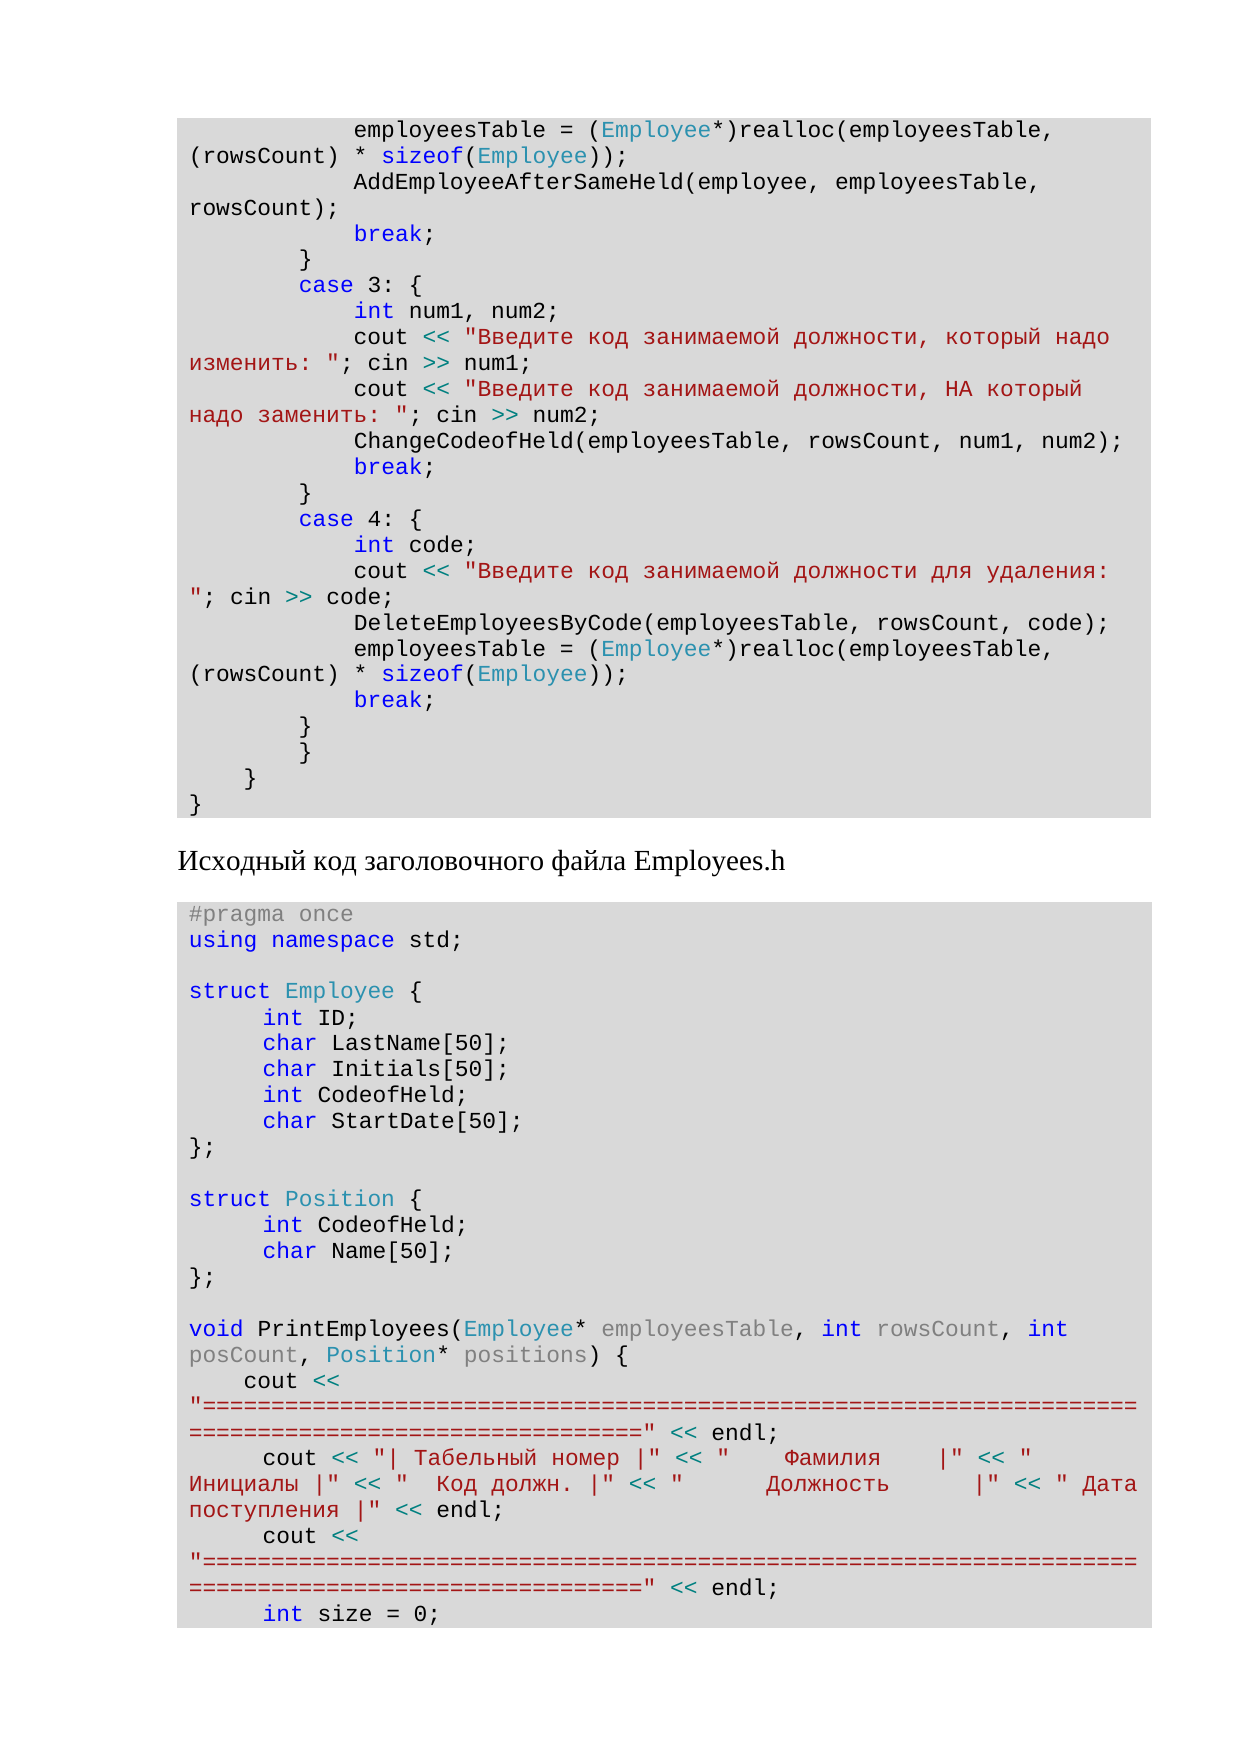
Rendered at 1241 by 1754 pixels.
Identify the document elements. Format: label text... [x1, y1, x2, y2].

text Исходный код заголовочного файла Employees.h [177, 843, 1152, 877]
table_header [177, 902, 1152, 1628]
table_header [177, 118, 1151, 818]
